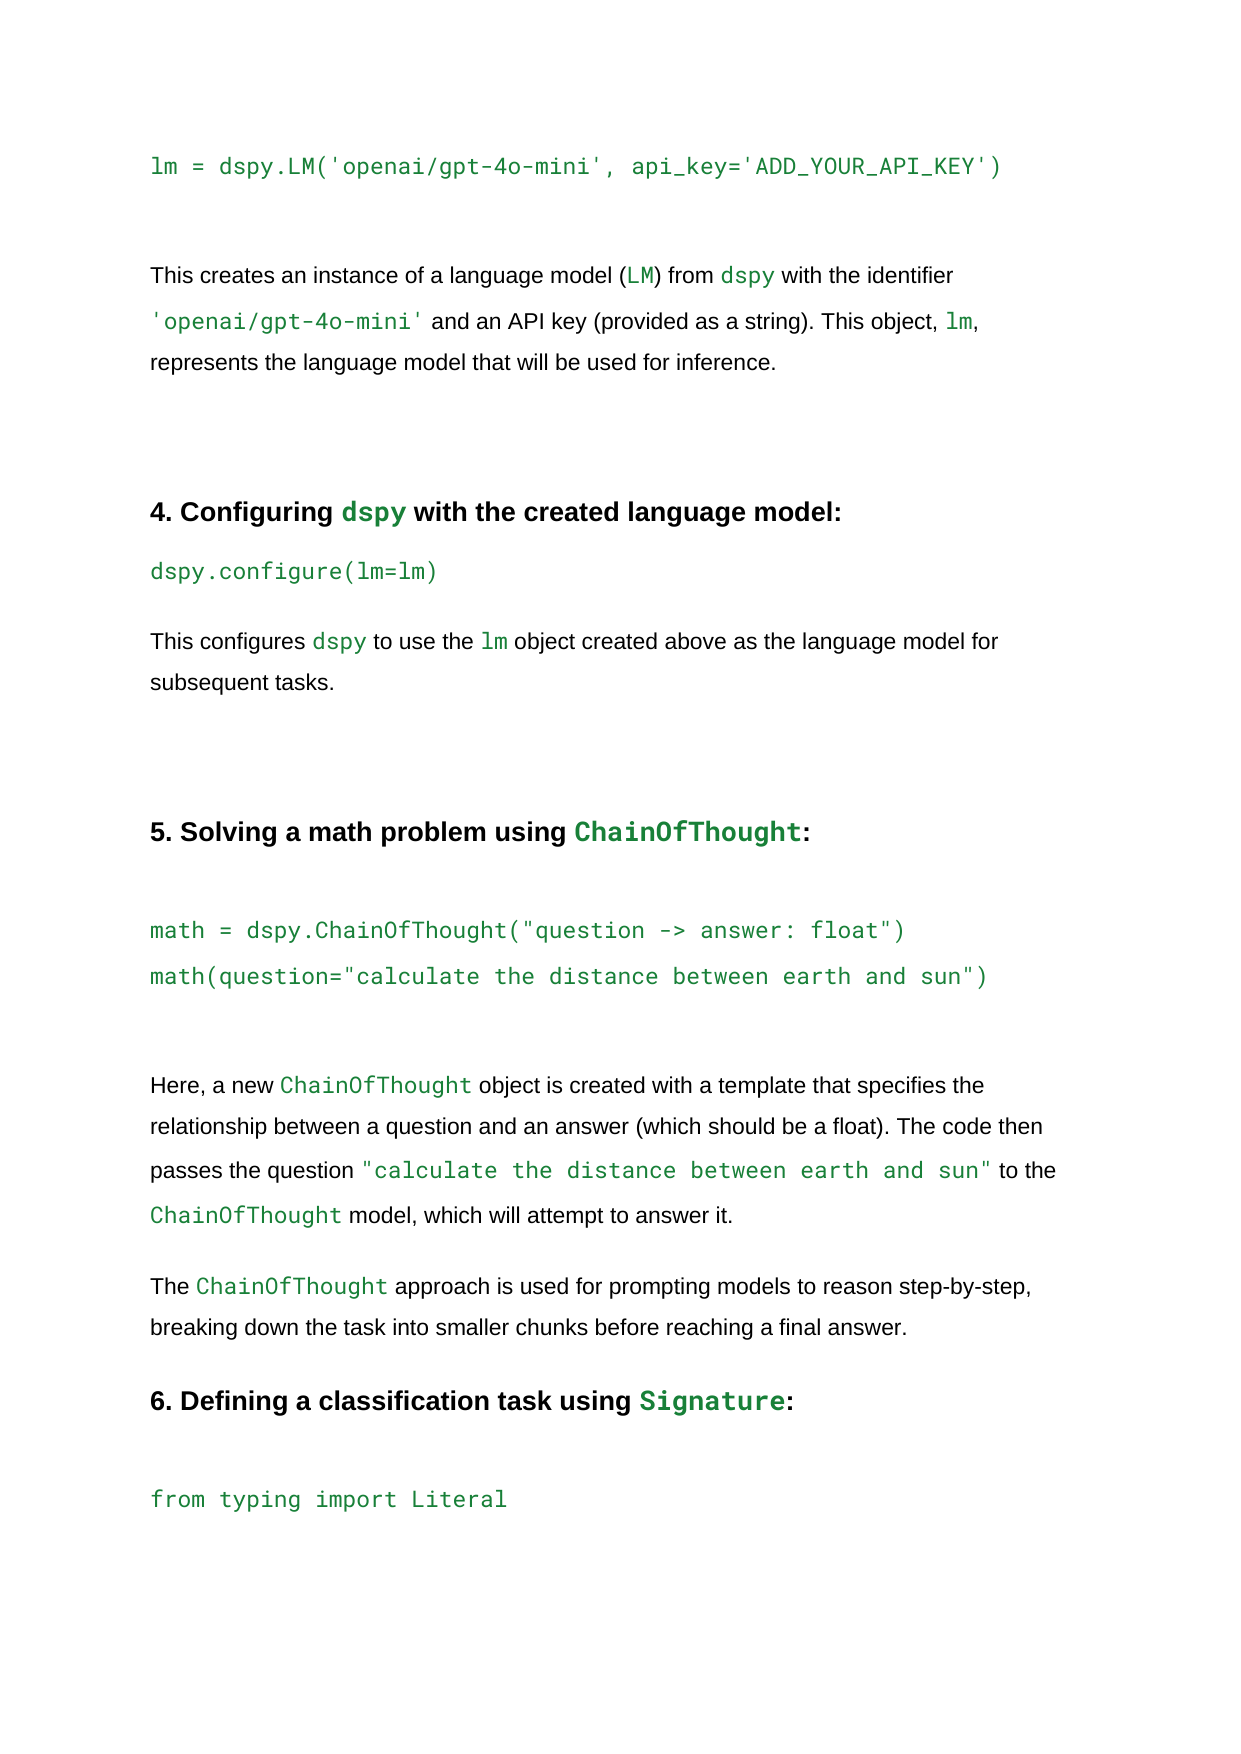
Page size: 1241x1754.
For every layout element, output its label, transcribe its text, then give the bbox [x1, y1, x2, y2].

text from typing import Literal [150, 1483, 1090, 1514]
text Here, a new ChainOfThought object is created with a template that specifies the relationship between a question and an answer (which should be a float). The code then passes the question "calculate the distance between earth and sun" to the ChainOfThought model, which will attempt to answer it. [150, 1070, 1090, 1230]
subtitle 5. Solving a math problem using ChainOfThought: [150, 813, 1090, 849]
text lm = dspy.LM('openai/gpt-4o-mini', api_key='ADD_YOUR_API_KEY') [150, 150, 1090, 180]
subtitle 4. Configuring dspy with the created language model: [150, 493, 1090, 529]
text math(question="calculate the distance between earth and sun") [150, 960, 1090, 990]
subtitle 6. Defining a classification task using Signature: [150, 1382, 1090, 1418]
text The ChainOfThought approach is used for prompting models to reason step-by-step, breaking down the task into smaller chunks before reaching a final answer. [150, 1270, 1090, 1340]
text This creates an instance of a language model (LM) from dspy with the identifier 'openai/gpt-4o-mini' and an API key (provided as a string). This object, lm, represents the language model that will be used for inference. [150, 260, 1090, 375]
text math = dspy.ChainOfThought("question -> answer: float") [150, 915, 1090, 945]
text This configures dspy to use the lm object created above as the language model for subsequent tasks. [150, 625, 1090, 695]
text dspy.configure(lm=lm) [150, 555, 1090, 585]
